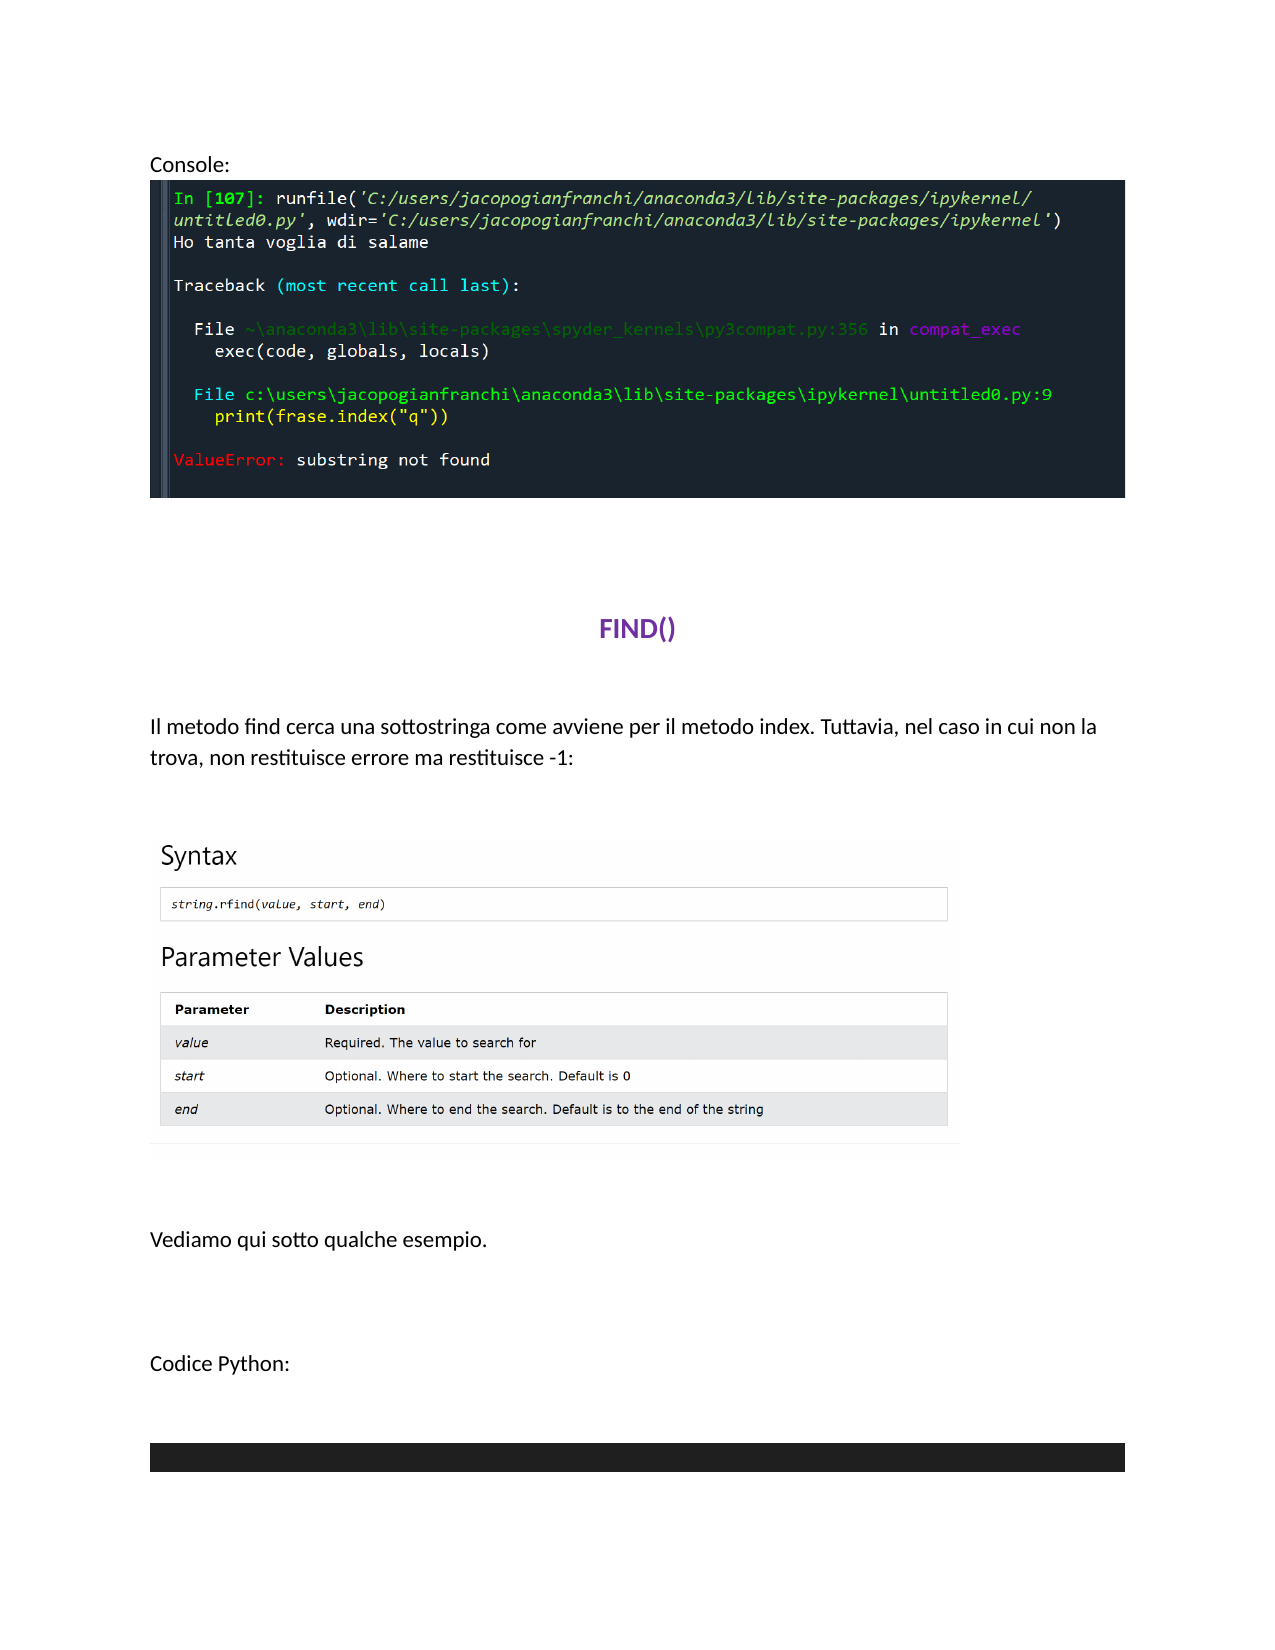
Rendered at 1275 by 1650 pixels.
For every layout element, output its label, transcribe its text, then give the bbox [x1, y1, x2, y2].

picture [150, 180, 1125, 498]
text Vediamo qui sotto qualche esempio. [150, 1225, 1125, 1253]
text Codice Python: [150, 1319, 1125, 1377]
picture [150, 836, 961, 1160]
text Console: [150, 150, 1125, 180]
text FIND() [150, 611, 1125, 646]
text Il metodo find cerca una sottostringa come avviene per il metodo index. Tuttavia, nel caso in cui non la trova, non restituisce errore ma restituisce -1: [150, 712, 1125, 771]
